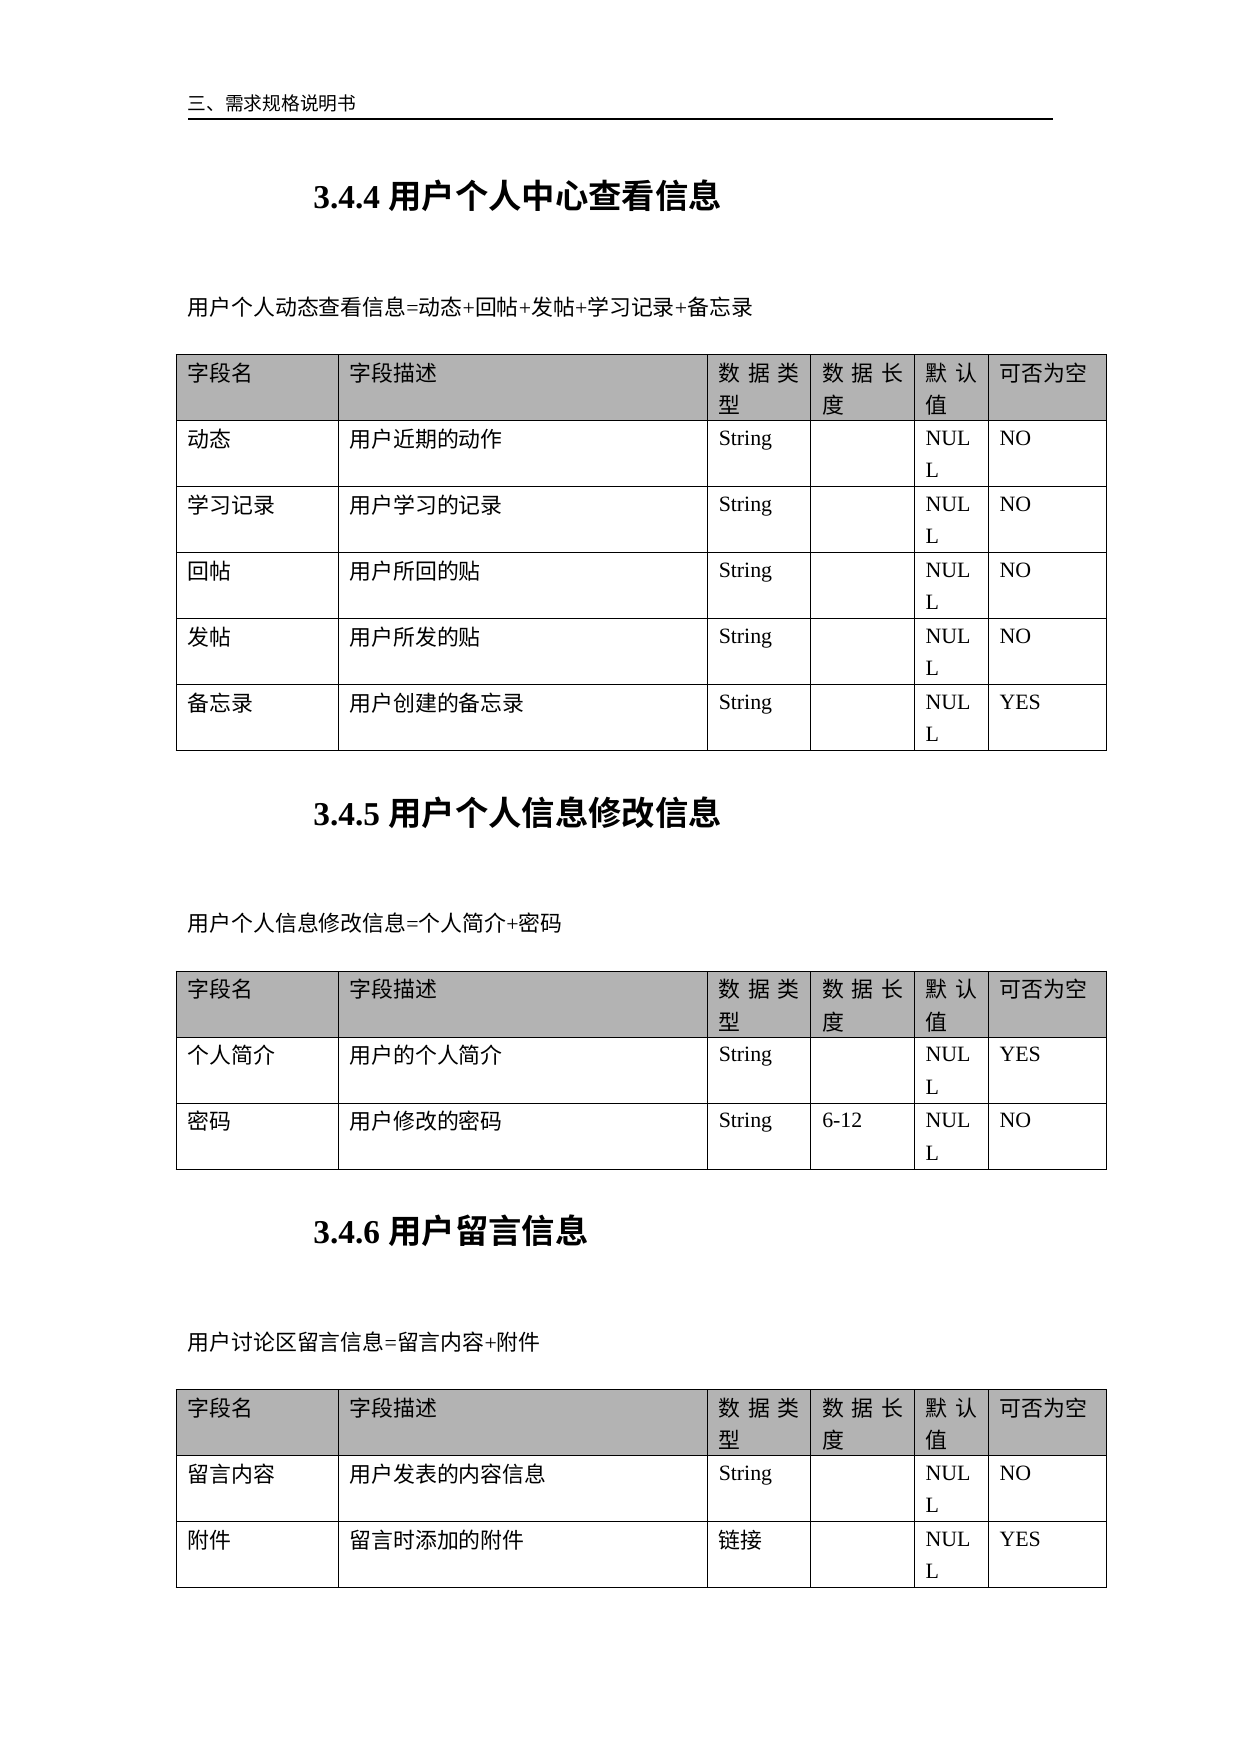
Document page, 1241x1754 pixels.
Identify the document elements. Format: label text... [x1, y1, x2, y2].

table_cell 附件 [177, 1522, 338, 1587]
table_cell [811, 487, 914, 552]
table_cell 用户所回的贴 [339, 553, 707, 618]
table_header 可否为空 [989, 1390, 1106, 1455]
table_header 字段描述 [339, 972, 707, 1037]
table_cell 6-12 [811, 1104, 914, 1169]
table_cell 密码 [177, 1104, 338, 1169]
table_cell 链接 [708, 1522, 810, 1587]
table_cell NULL [915, 1522, 988, 1587]
table_cell NO [989, 487, 1106, 552]
table_cell 留言内容 [177, 1456, 338, 1521]
table_cell NULL [915, 685, 988, 750]
table_cell NULL [915, 1038, 988, 1103]
table_cell YES [989, 685, 1106, 750]
table_cell NULL [915, 1456, 988, 1521]
table_cell 回帖 [177, 553, 338, 618]
table_cell 发帖 [177, 619, 338, 684]
table_cell [811, 421, 914, 486]
table_cell NO [989, 553, 1106, 618]
table_header 字段名 [177, 972, 338, 1037]
table_cell NO [989, 421, 1106, 486]
table_header 可否为空 [989, 355, 1106, 420]
subtitle 3.4.5 用户个人信息修改信息 [187, 778, 1053, 843]
table_cell 动态 [177, 421, 338, 486]
table_cell [811, 1456, 914, 1521]
table_header 数据长度 [811, 972, 914, 1037]
table_cell NULL [915, 1104, 988, 1169]
table_cell 备忘录 [177, 685, 338, 750]
table_cell String [708, 685, 810, 750]
table_cell [811, 1522, 914, 1587]
table_cell NULL [915, 619, 988, 684]
table_header 数据长度 [811, 1390, 914, 1455]
subtitle 3.4.6 用户留言信息 [187, 1197, 1053, 1262]
table_cell 用户创建的备忘录 [339, 685, 707, 750]
table_cell 留言时添加的附件 [339, 1522, 707, 1587]
table_cell 用户修改的密码 [339, 1104, 707, 1169]
table_cell NULL [915, 421, 988, 486]
table_cell String [708, 1456, 810, 1521]
table_cell 用户的个人简介 [339, 1038, 707, 1103]
table_cell 个人简介 [177, 1038, 338, 1103]
table_header 可否为空 [989, 972, 1106, 1037]
table_cell NULL [915, 553, 988, 618]
table_cell 学习记录 [177, 487, 338, 552]
table_cell [811, 1038, 914, 1103]
text 用户个人信息修改信息=个人简介+密码 [187, 906, 1053, 938]
table_header 数据类型 [708, 355, 810, 420]
table_cell String [708, 1038, 810, 1103]
table_header 字段描述 [339, 355, 707, 420]
table_header 数据类型 [708, 1390, 810, 1455]
table_header 字段名 [177, 355, 338, 420]
table_cell NO [989, 619, 1106, 684]
text 用户讨论区留言信息=留言内容+附件 [187, 1324, 1053, 1357]
table_cell 用户发表的内容信息 [339, 1456, 707, 1521]
table_cell YES [989, 1038, 1106, 1103]
table_header 数据长度 [811, 355, 914, 420]
table_header 字段描述 [339, 1390, 707, 1455]
table_cell String [708, 421, 810, 486]
table_cell 用户所发的贴 [339, 619, 707, 684]
table_header 默认值 [915, 972, 988, 1037]
table_cell 用户学习的记录 [339, 487, 707, 552]
table_cell NO [989, 1456, 1106, 1521]
table_cell NO [989, 1104, 1106, 1169]
table_header 默认值 [915, 355, 988, 420]
table_cell String [708, 553, 810, 618]
table_header 数据类型 [708, 972, 810, 1037]
text 用户个人动态查看信息=动态+回帖+发帖+学习记录+备忘录 [187, 289, 1053, 322]
table_cell 用户近期的动作 [339, 421, 707, 486]
subtitle 3.4.4 用户个人中心查看信息 [187, 162, 1053, 227]
table_cell String [708, 619, 810, 684]
table_cell NULL [915, 487, 988, 552]
table_cell String [708, 1104, 810, 1169]
table_cell [811, 619, 914, 684]
table_cell YES [989, 1522, 1106, 1587]
table_cell [811, 685, 914, 750]
table_header 默认值 [915, 1390, 988, 1455]
table_cell [811, 553, 914, 618]
table_header 字段名 [177, 1390, 338, 1455]
table_cell String [708, 487, 810, 552]
